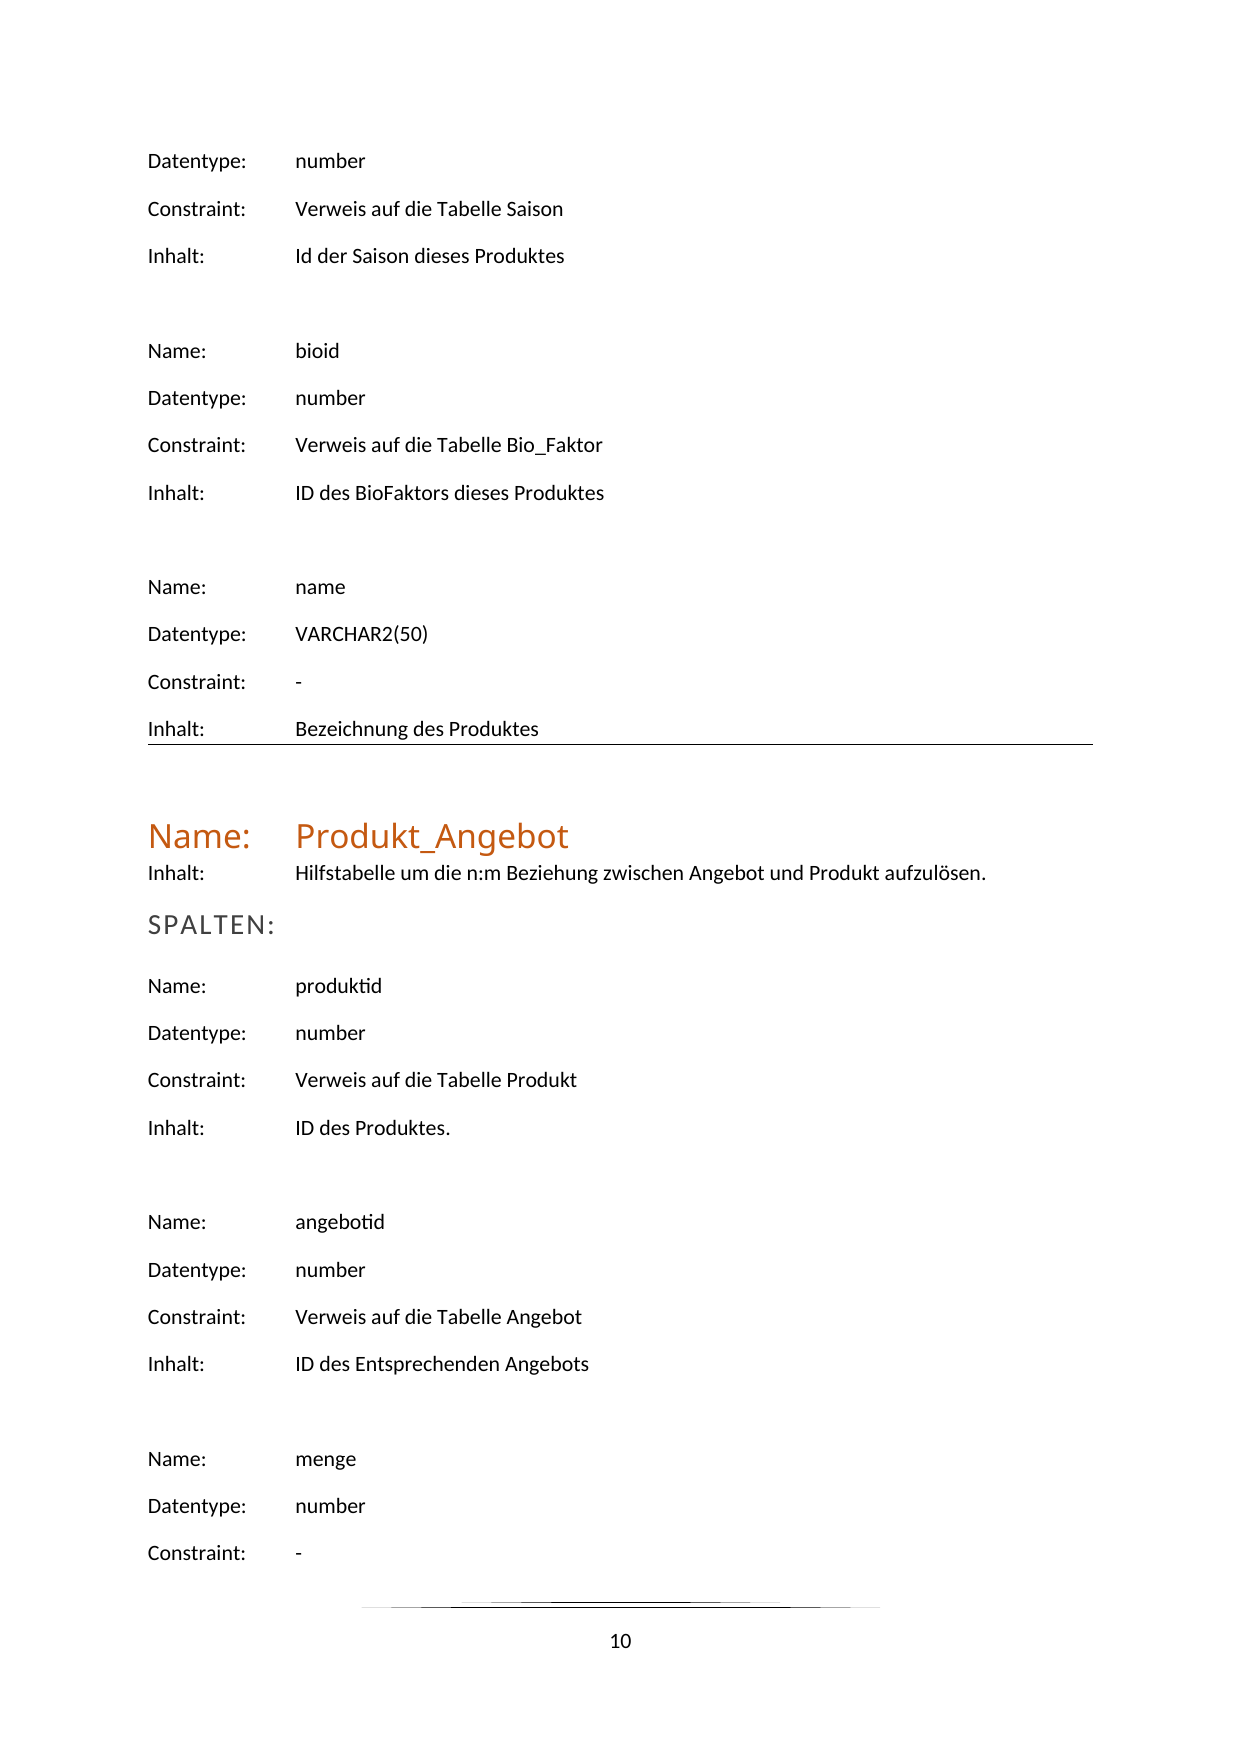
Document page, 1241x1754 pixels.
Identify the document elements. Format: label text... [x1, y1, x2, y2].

text Constraint: - [148, 1539, 1093, 1566]
text Constraint: Verweis auf die Tabelle Saison [148, 195, 1093, 222]
text Datentype: number [148, 1019, 1093, 1046]
text Name: produktid [148, 972, 1093, 999]
text Constraint: Verweis auf die Tabelle Produkt [148, 1067, 1093, 1093]
text Constraint: Verweis auf die Tabelle Bio_Faktor [148, 431, 1093, 458]
text Inhalt: ID des Entsprechenden Angebots [148, 1350, 1093, 1377]
subtitle Name: Produkt_Angebot [148, 813, 1093, 859]
subtitle Spalten: [148, 906, 1093, 942]
text Inhalt: ID des BioFaktors dieses Produktes [148, 479, 1093, 505]
text Datentype: VARCHAR2(50) [148, 621, 1093, 647]
text Datentype: number [148, 384, 1093, 411]
text Inhalt: ID des Produktes. [148, 1114, 1093, 1141]
text Name: menge [148, 1445, 1093, 1472]
text Constraint: Verweis auf die Tabelle Angebot [148, 1303, 1093, 1330]
text Name: angebotid [148, 1208, 1093, 1235]
text Name: bioid [148, 337, 1093, 363]
text Datentype: number [148, 1492, 1093, 1519]
text Inhalt: Hilfstabelle um die n:m Beziehung zwischen Angebot und Produkt aufzulösen. [148, 859, 1093, 885]
text Constraint: - [148, 668, 1093, 694]
text Inhalt: Id der Saison dieses Produktes [148, 242, 1093, 269]
text Name: name [148, 573, 1093, 600]
text Inhalt: Bezeichnung des Produktes [148, 715, 1093, 744]
text Datentype: number [148, 1256, 1093, 1282]
text Datentype: number [148, 148, 1093, 174]
